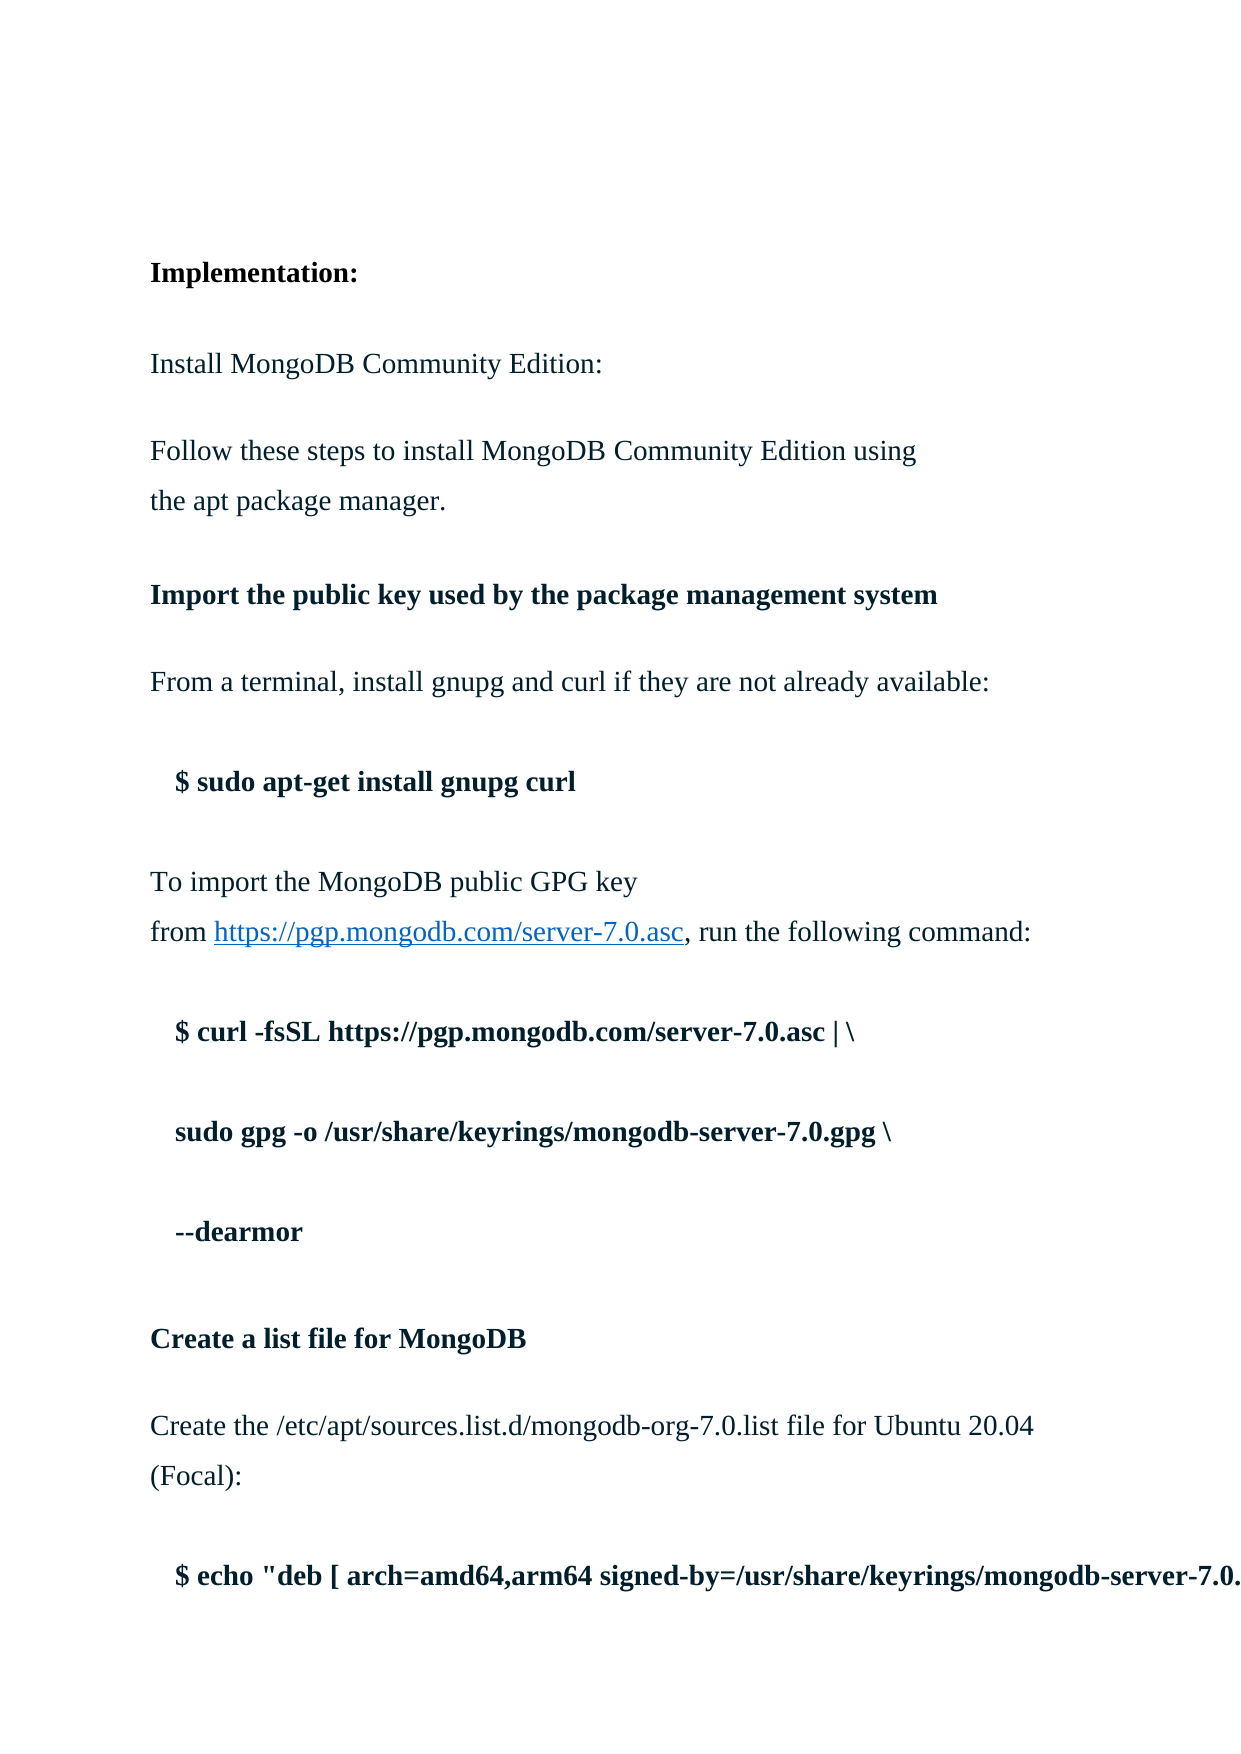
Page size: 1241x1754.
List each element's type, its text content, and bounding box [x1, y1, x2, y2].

text From a terminal, install gnupg and curl if they are not already available: [150, 648, 1090, 698]
text Install MongoDB Community Edition: [150, 329, 1090, 379]
table_header $ sudo apt-get install gnupg curl [150, 711, 636, 811]
table_header $ curl -fsSL https://pgp.mongodb.com/server-7.0.asc | \ [150, 961, 1237, 1061]
text Implementation: [150, 256, 1090, 289]
text Create the /etc/apt/sources.list.d/mongodb-org-7.0.list file for Ubuntu 20.04 (Focal): [150, 1392, 1090, 1492]
text Follow these steps to install MongoDB Community Edition using the apt package manager. [150, 417, 1090, 517]
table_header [150, 1505, 1240, 1592]
text Create a list file for MongoDB [150, 1298, 1090, 1354]
table_cell --dearmor [150, 1161, 1237, 1261]
text To import the MongoDB public GPG key from https://pgp.mongodb.com/server-7.0.asc, run the following command: [150, 848, 1090, 948]
text Import the public key used by the package management system [150, 554, 1090, 611]
table_cell sudo gpg -o /usr/share/keyrings/mongodb-server-7.0.gpg \ [150, 1061, 1237, 1161]
